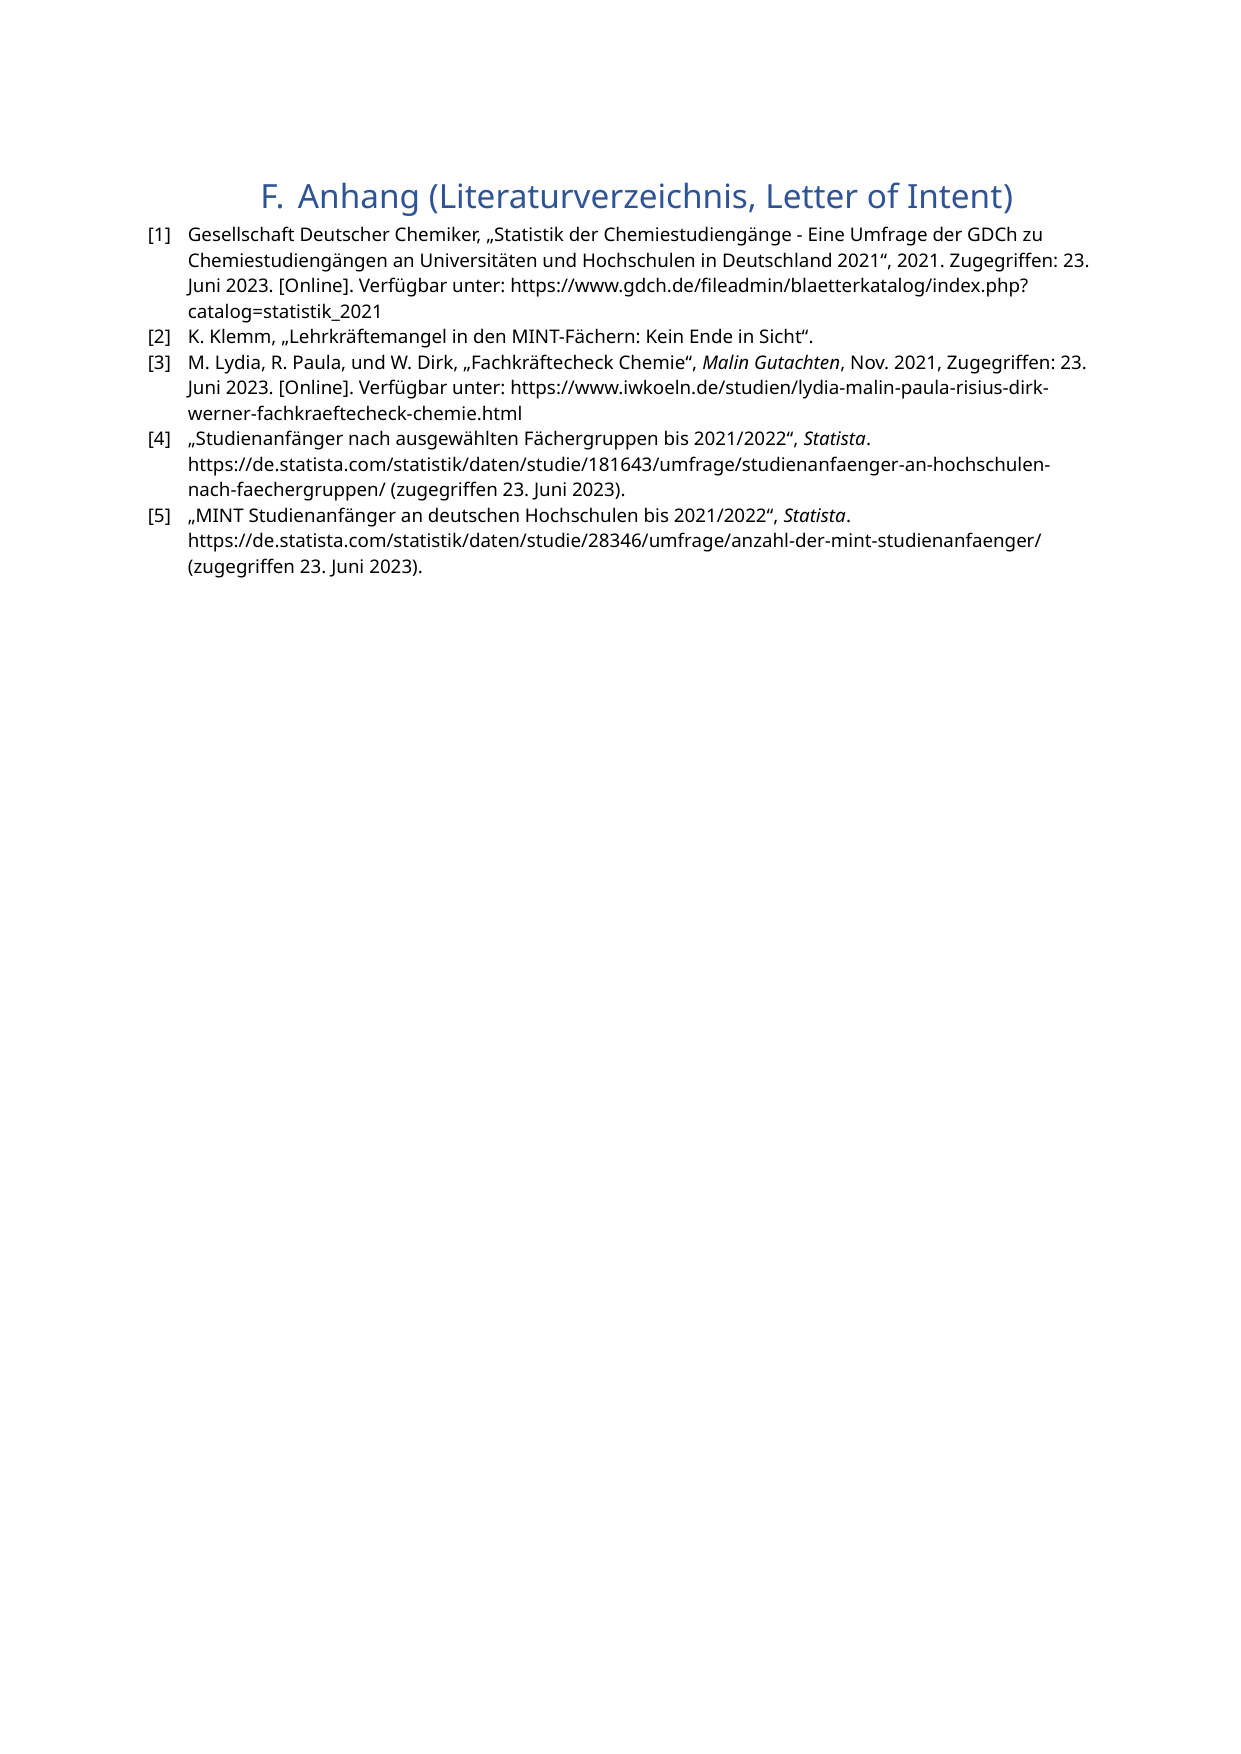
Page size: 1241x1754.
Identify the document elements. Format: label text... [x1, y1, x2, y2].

text [4] „Studienanfänger nach ausgewählten Fächergruppen bis 2021/2022“, Statista. https://de.statista.com/statistik/daten/studie/181643/umfrage/studienanfaenger-an-hochschulen-nach-faechergruppen/ (zugegriffen 23. Juni 2023). [148, 426, 1093, 502]
subtitle Anhang (Literaturverzeichnis, Letter of Intent) [260, 173, 1093, 218]
text [2] K. Klemm, „Lehrkräftemangel in den MINT-Fächern: Kein Ende in Sicht“. [148, 324, 1093, 349]
text [5] „MINT Studienanfänger an deutschen Hochschulen bis 2021/2022“, Statista. https://de.statista.com/statistik/daten/studie/28346/umfrage/anzahl-der-mint-studienanfaenger/ (zugegriffen 23. Juni 2023). [148, 502, 1093, 579]
text [3] M. Lydia, R. Paula, und W. Dirk, „Fachkräftecheck Chemie“, Malin Gutachten, Nov. 2021, Zugegriffen: 23. Juni 2023. [Online]. Verfügbar unter: https://www.iwkoeln.de/studien/lydia-malin-paula-risius-dirk-werner-fachkraeftecheck-chemie.html [148, 349, 1093, 426]
text [1] Gesellschaft Deutscher Chemiker, „Statistik der Chemiestudiengänge - Eine Umfrage der GDCh zu Chemiestudiengängen an Universitäten und Hochschulen in Deutschland 2021“, 2021. Zugegriffen: 23. Juni 2023. [Online]. Verfügbar unter: https://www.gdch.de/fileadmin/blaetterkatalog/index.php?catalog=statistik_2021 [148, 222, 1093, 324]
